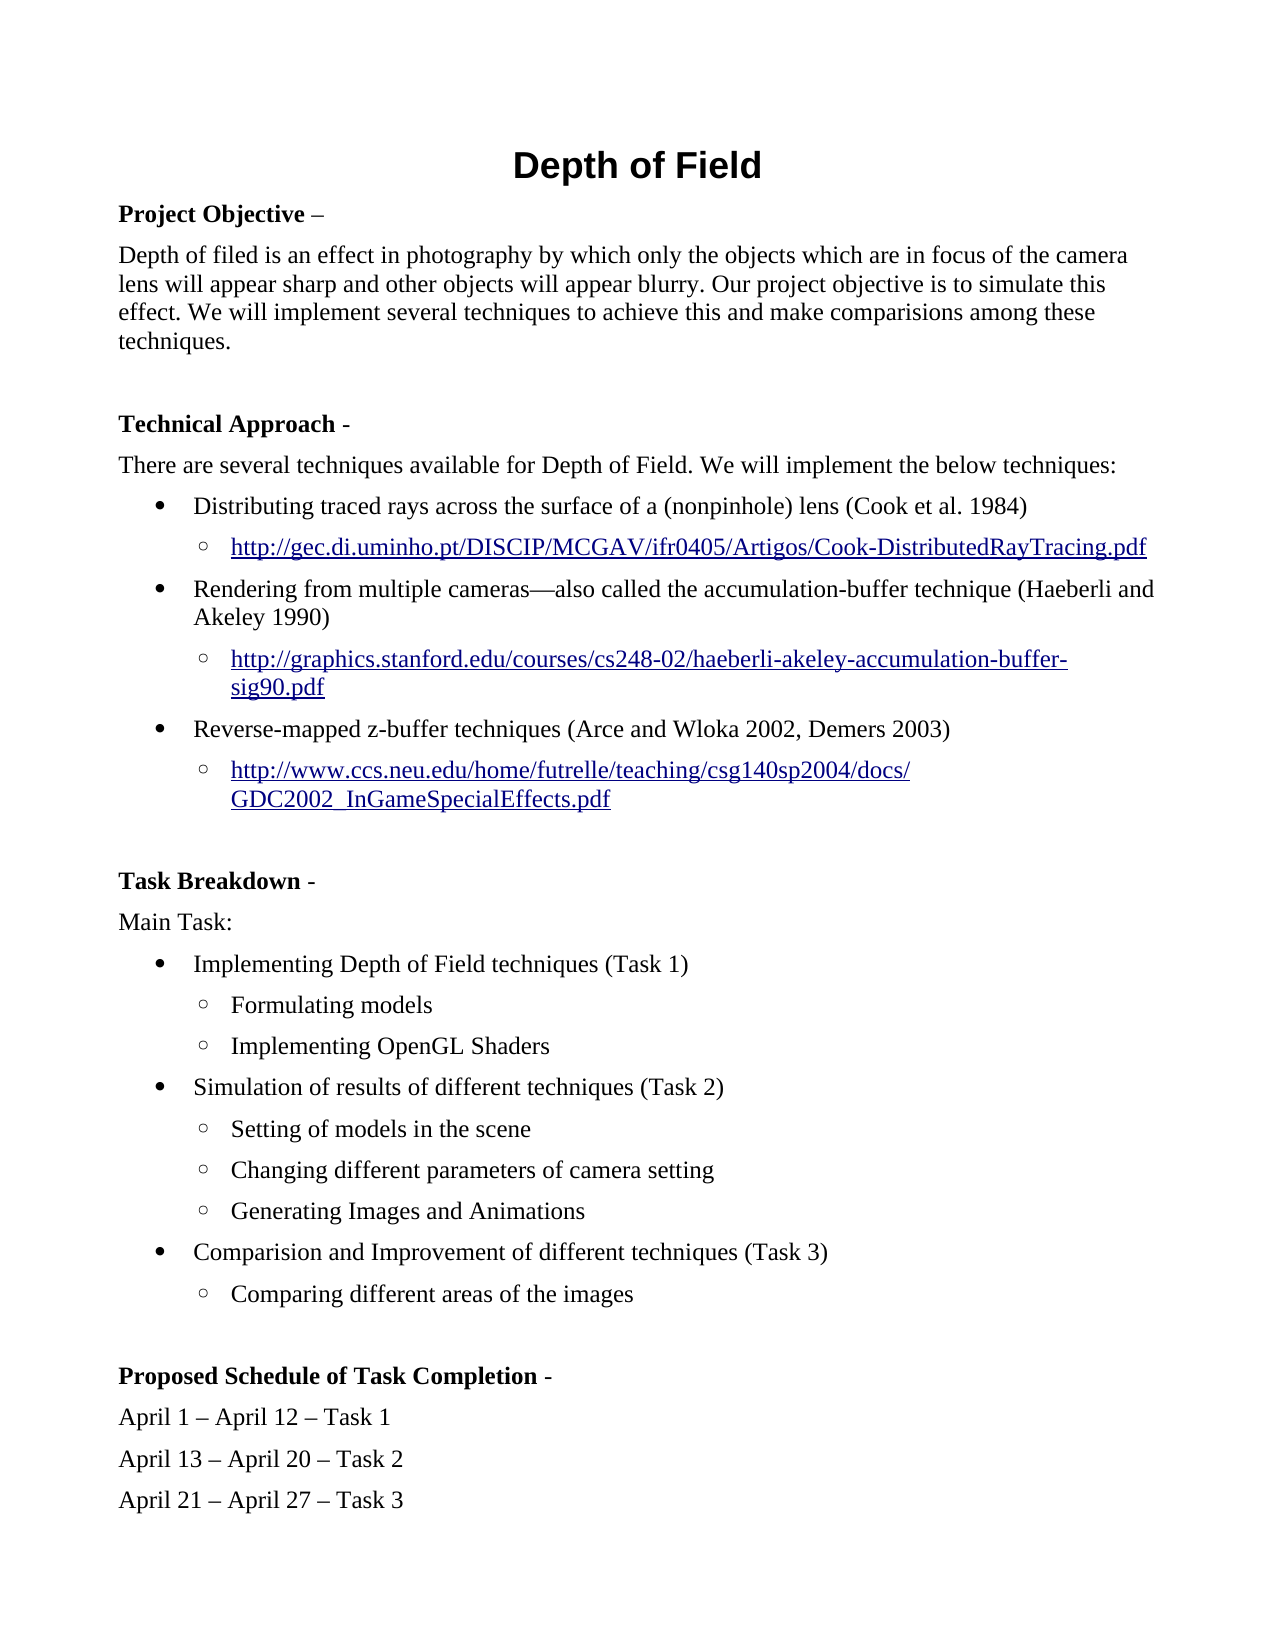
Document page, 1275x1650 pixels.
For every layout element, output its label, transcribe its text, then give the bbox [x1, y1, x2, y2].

text Main Task: [118, 907, 1157, 936]
list Changing different parameters of camera setting [193, 1155, 1157, 1184]
text April 21 – April 27 – Task 3 [118, 1485, 1157, 1514]
list Setting of models in the scene [193, 1114, 1157, 1142]
text Task Breakdown - [118, 866, 1157, 895]
list Rendering from multiple cameras—also called the accumulation-buffer technique (Haeberli and Akeley 1990) [156, 574, 1157, 631]
text Project Objective – [118, 199, 1157, 227]
list Implementing Depth of Field techniques (Task 1) [156, 949, 1157, 977]
list Generating Images and Animations [193, 1196, 1157, 1225]
list Formulating models [193, 990, 1157, 1019]
text April 1 – April 12 – Task 1 [118, 1402, 1157, 1431]
subtitle Depth of Field [118, 143, 1157, 186]
list Comparing different areas of the images [193, 1279, 1157, 1307]
list http://www.ccs.neu.edu/home/futrelle/teaching/csg140sp2004/docs/GDC2002_InGameSpecialEffects.pdf [193, 755, 1157, 812]
list http://graphics.stanford.edu/courses/cs248-02/haeberli-akeley-accumulation-buffer-sig90.pdf [193, 644, 1157, 701]
list Distributing traced rays across the surface of a (nonpinhole) lens (Cook et al. 1984) [156, 491, 1157, 520]
list Comparision and Improvement of different techniques (Task 3) [156, 1237, 1157, 1266]
text Technical Approach - [118, 409, 1157, 437]
text Depth of filed is an effect in photography by which only the objects which are in focus of the camera lens will appear sharp and other objects will appear blurry. Our project objective is to simulate this effect. We will implement several techniques to achieve this and make comparisions among these techniques. [118, 240, 1157, 355]
list Reverse-mapped z-buffer techniques (Arce and Wloka 2002, Demers 2003) [156, 714, 1157, 742]
list Simulation of results of different techniques (Task 2) [156, 1072, 1157, 1101]
list http://gec.di.uminho.pt/DISCIP/MCGAV/ifr0405/Artigos/Cook-DistributedRayTracing.pdf [193, 532, 1157, 561]
text Proposed Schedule of Task Completion - [118, 1361, 1157, 1390]
list Implementing OpenGL Shaders [193, 1031, 1157, 1060]
text April 13 – April 20 – Task 2 [118, 1444, 1157, 1472]
text There are several techniques available for Depth of Field. We will implement the below techniques: [118, 450, 1157, 479]
